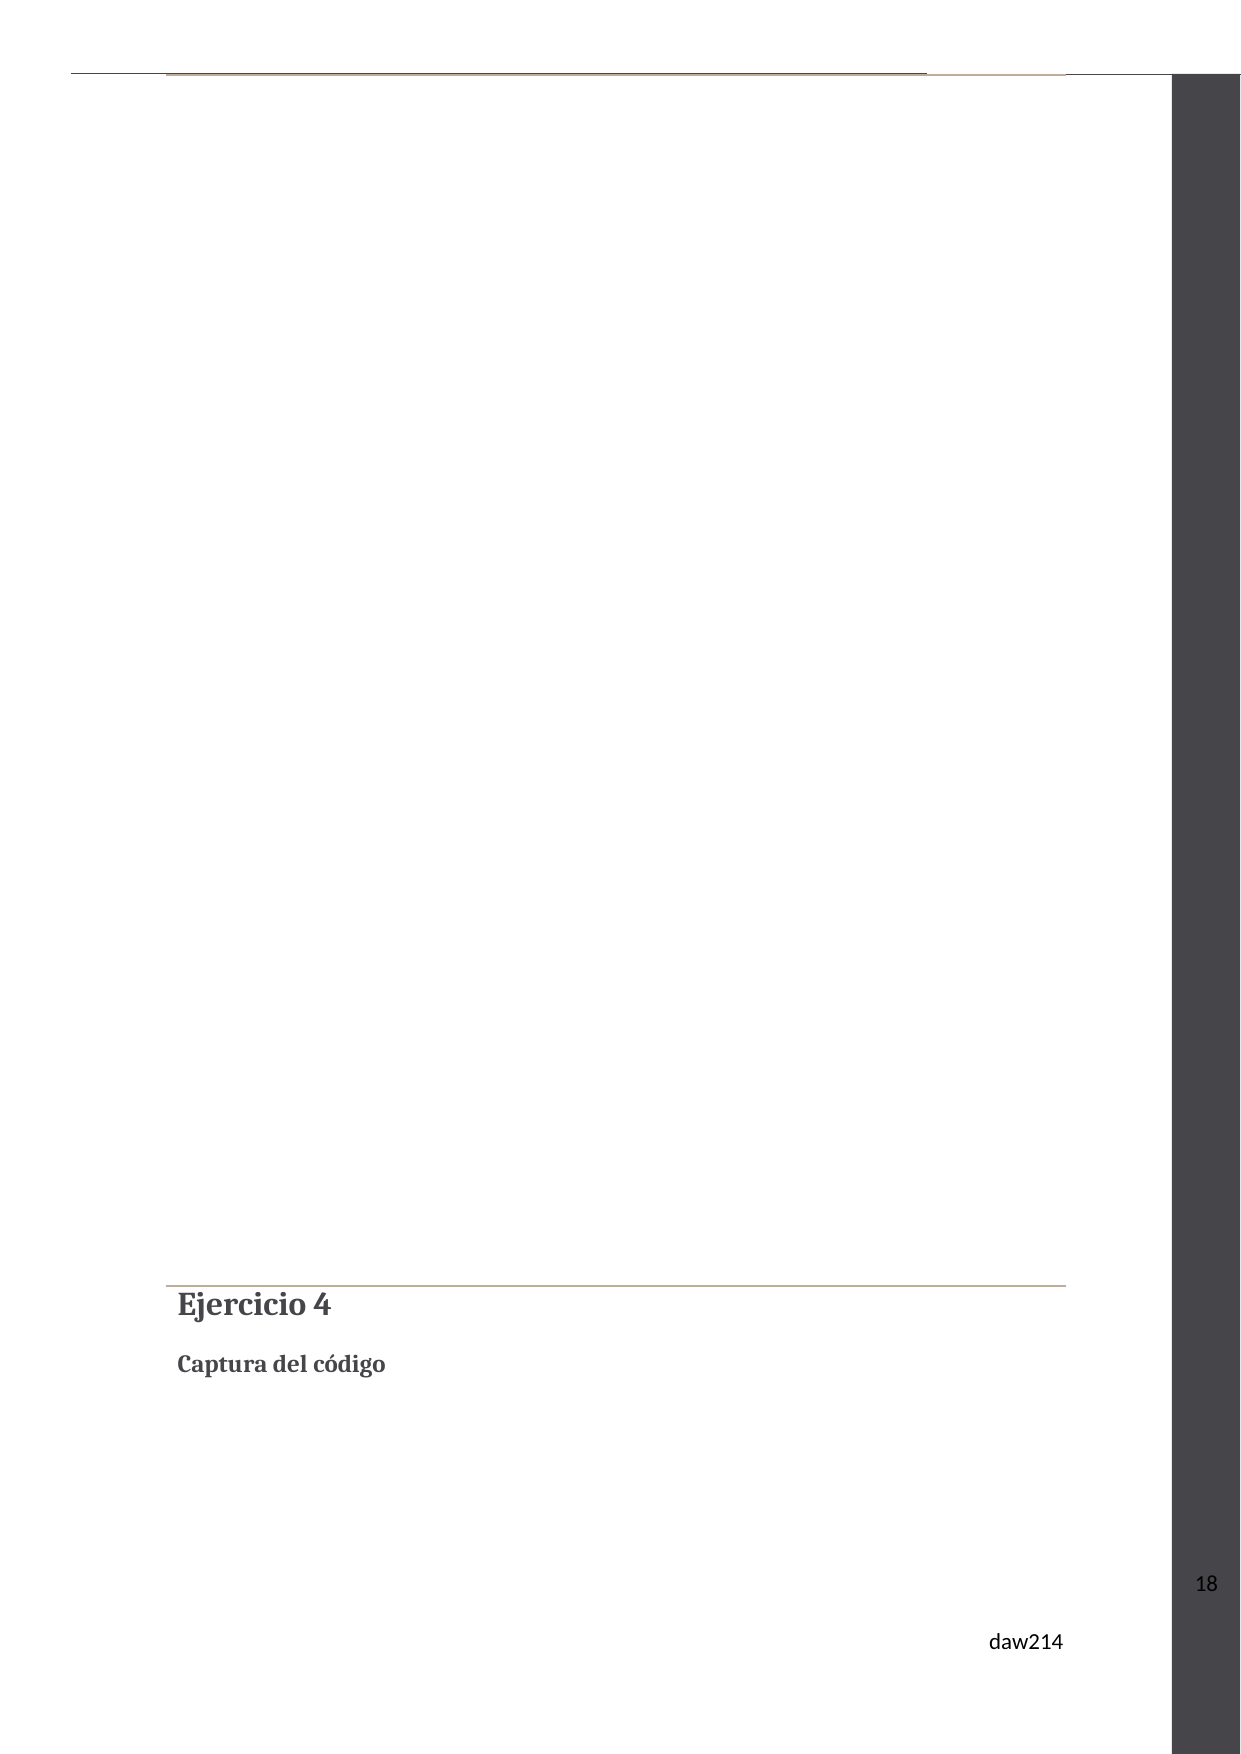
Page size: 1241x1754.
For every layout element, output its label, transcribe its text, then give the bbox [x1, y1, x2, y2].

subtitle Ejercicio 4 [177, 1287, 1063, 1323]
subtitle Captura del código [177, 1350, 1063, 1379]
